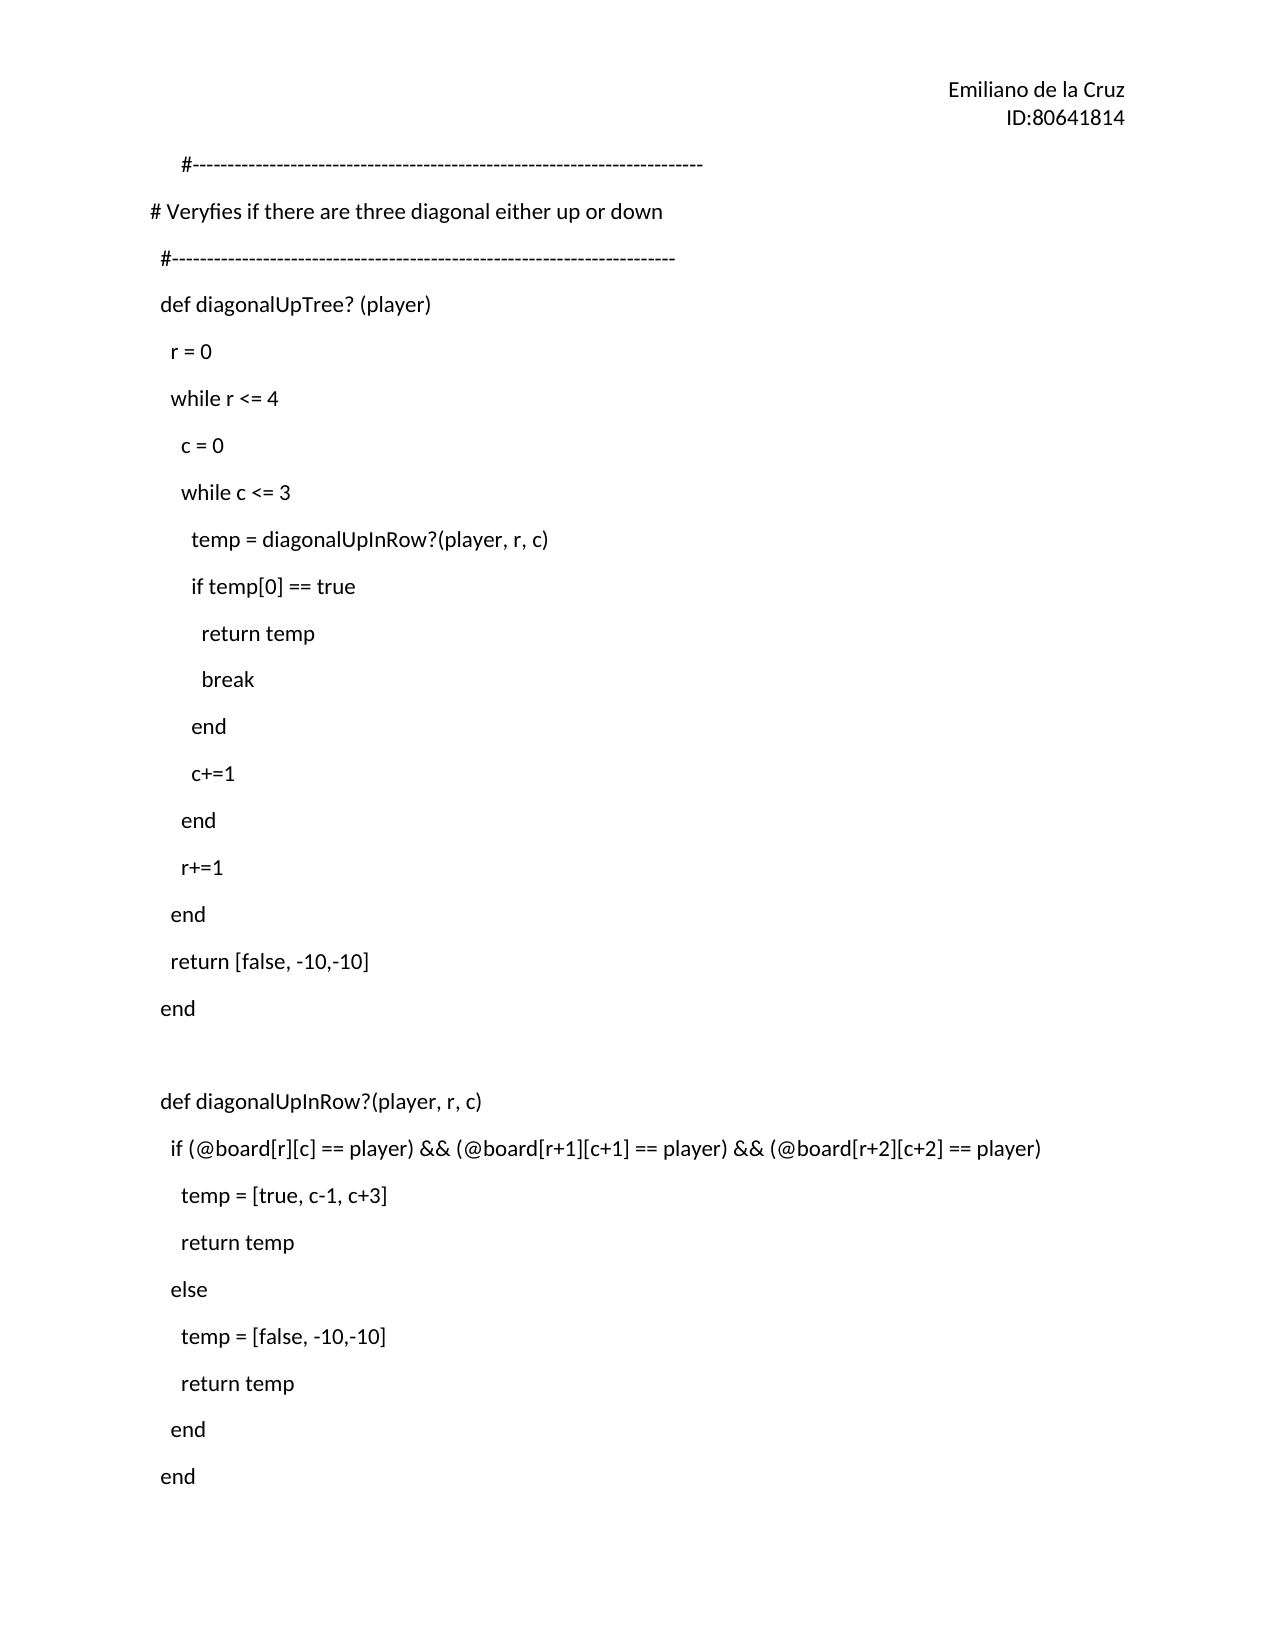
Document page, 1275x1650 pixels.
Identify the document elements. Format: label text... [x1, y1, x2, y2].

text return [false, -10,-10] [150, 947, 1125, 975]
text c+=1 [150, 759, 1125, 787]
text #------------------------------------------------------------------------ [150, 244, 1125, 272]
text else [150, 1275, 1125, 1303]
text def diagonalUpInRow?(player, r, c) [150, 1087, 1125, 1116]
text return temp [150, 619, 1125, 647]
text end [150, 1416, 1125, 1444]
text end [150, 806, 1125, 834]
text end [150, 994, 1125, 1022]
text c = 0 [150, 431, 1125, 459]
text # Veryfies if there are three diagonal either up or down [150, 197, 1125, 225]
text temp = [false, -10,-10] [150, 1322, 1125, 1350]
text end [150, 900, 1125, 928]
text #------------------------------------------------------------------------- [150, 150, 1125, 178]
text def diagonalUpTree? (player) [150, 291, 1125, 319]
text end [150, 1462, 1125, 1491]
text while r <= 4 [150, 384, 1125, 412]
text while c <= 3 [150, 478, 1125, 506]
text temp = diagonalUpInRow?(player, r, c) [150, 525, 1125, 553]
text return temp [150, 1369, 1125, 1397]
text temp = [true, c-1, c+3] [150, 1181, 1125, 1209]
text return temp [150, 1228, 1125, 1256]
text end [150, 712, 1125, 741]
text break [150, 666, 1125, 694]
text r = 0 [150, 337, 1125, 366]
text if (@board[r][c] == player) && (@board[r+1][c+1] == player) && (@board[r+2][c+2] == player) [150, 1134, 1125, 1162]
text r+=1 [150, 853, 1125, 881]
text if temp[0] == true [150, 572, 1125, 600]
